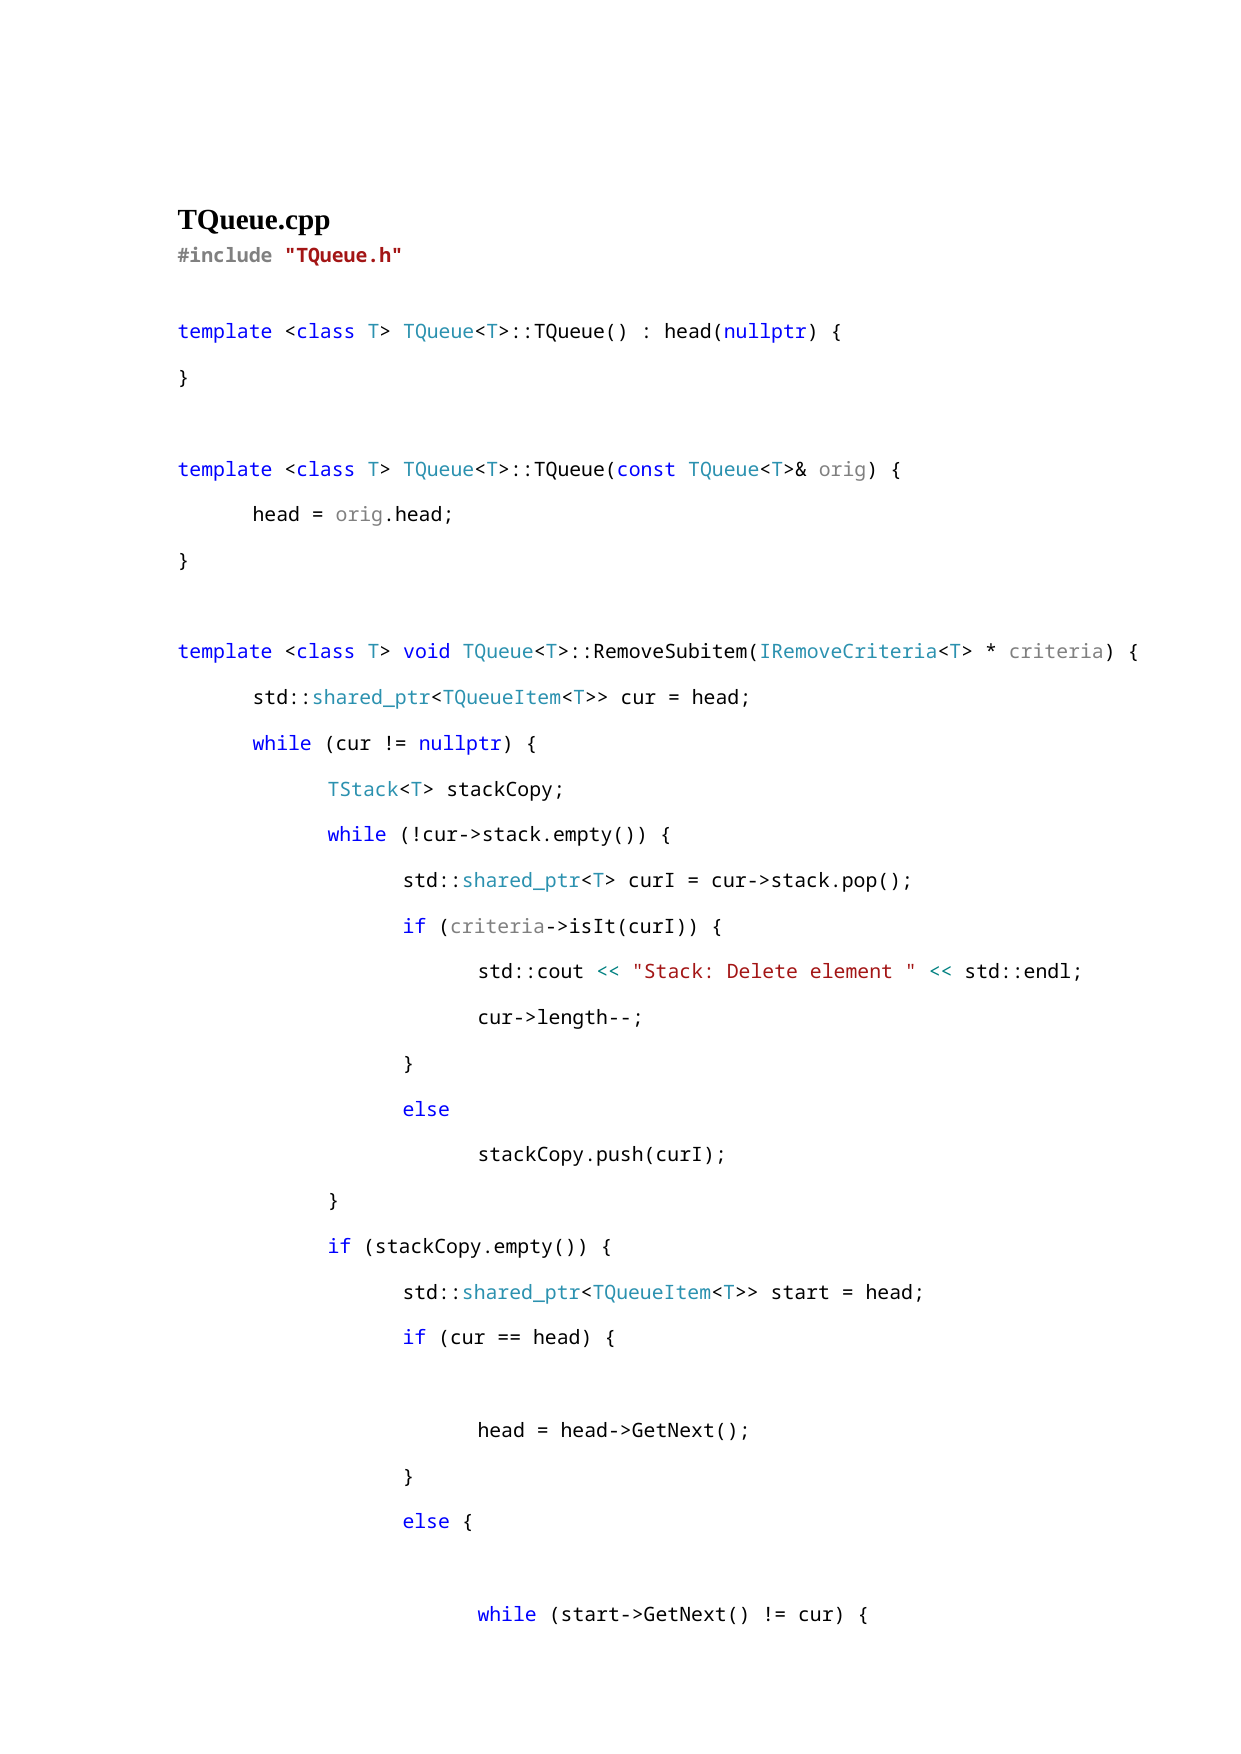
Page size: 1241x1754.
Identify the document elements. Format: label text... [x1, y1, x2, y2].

text while (cur != nullptr) { [177, 729, 1152, 756]
text head = head->GetNext(); [177, 1416, 1152, 1443]
text template <class T> void TQueue<T>::RemoveSubitem(IRemoveCriteria<T> * criteria) { [177, 638, 1152, 665]
text head = orig.head; [177, 501, 1152, 527]
text else { [177, 1508, 1152, 1534]
text if (cur == head) { [177, 1324, 1152, 1351]
text std::shared_ptr<T> curI = cur->stack.pop(); [177, 866, 1152, 893]
text while (!cur->stack.empty()) { [177, 821, 1152, 848]
text if (stackCopy.empty()) { [177, 1232, 1152, 1259]
text while (start->GetNext() != cur) { [177, 1600, 1152, 1627]
text cur->length--; [177, 1003, 1152, 1031]
text } [177, 363, 1152, 390]
text } [177, 546, 1152, 573]
text TQueue.cpp [177, 202, 1152, 236]
text } [177, 1049, 1152, 1076]
text TStack<T> stackCopy; [177, 775, 1152, 802]
text template <class T> TQueue<T>::TQueue(const TQueue<T>& orig) { [177, 455, 1152, 482]
text #include "TQueue.h" [177, 241, 1152, 268]
text std::shared_ptr<TQueueItem<T>> start = head; [177, 1278, 1152, 1305]
text else [177, 1095, 1152, 1122]
text } [177, 1462, 1152, 1489]
text std::shared_ptr<TQueueItem<T>> cur = head; [177, 683, 1152, 710]
text std::cout << "Stack: Delete element " << std::endl; [177, 958, 1152, 985]
text if (criteria->isIt(curI)) { [177, 912, 1152, 939]
text stackCopy.push(curI); [177, 1141, 1152, 1168]
text template <class T> TQueue<T>::TQueue() : head(nullptr) { [177, 318, 1152, 344]
text } [177, 1186, 1152, 1213]
